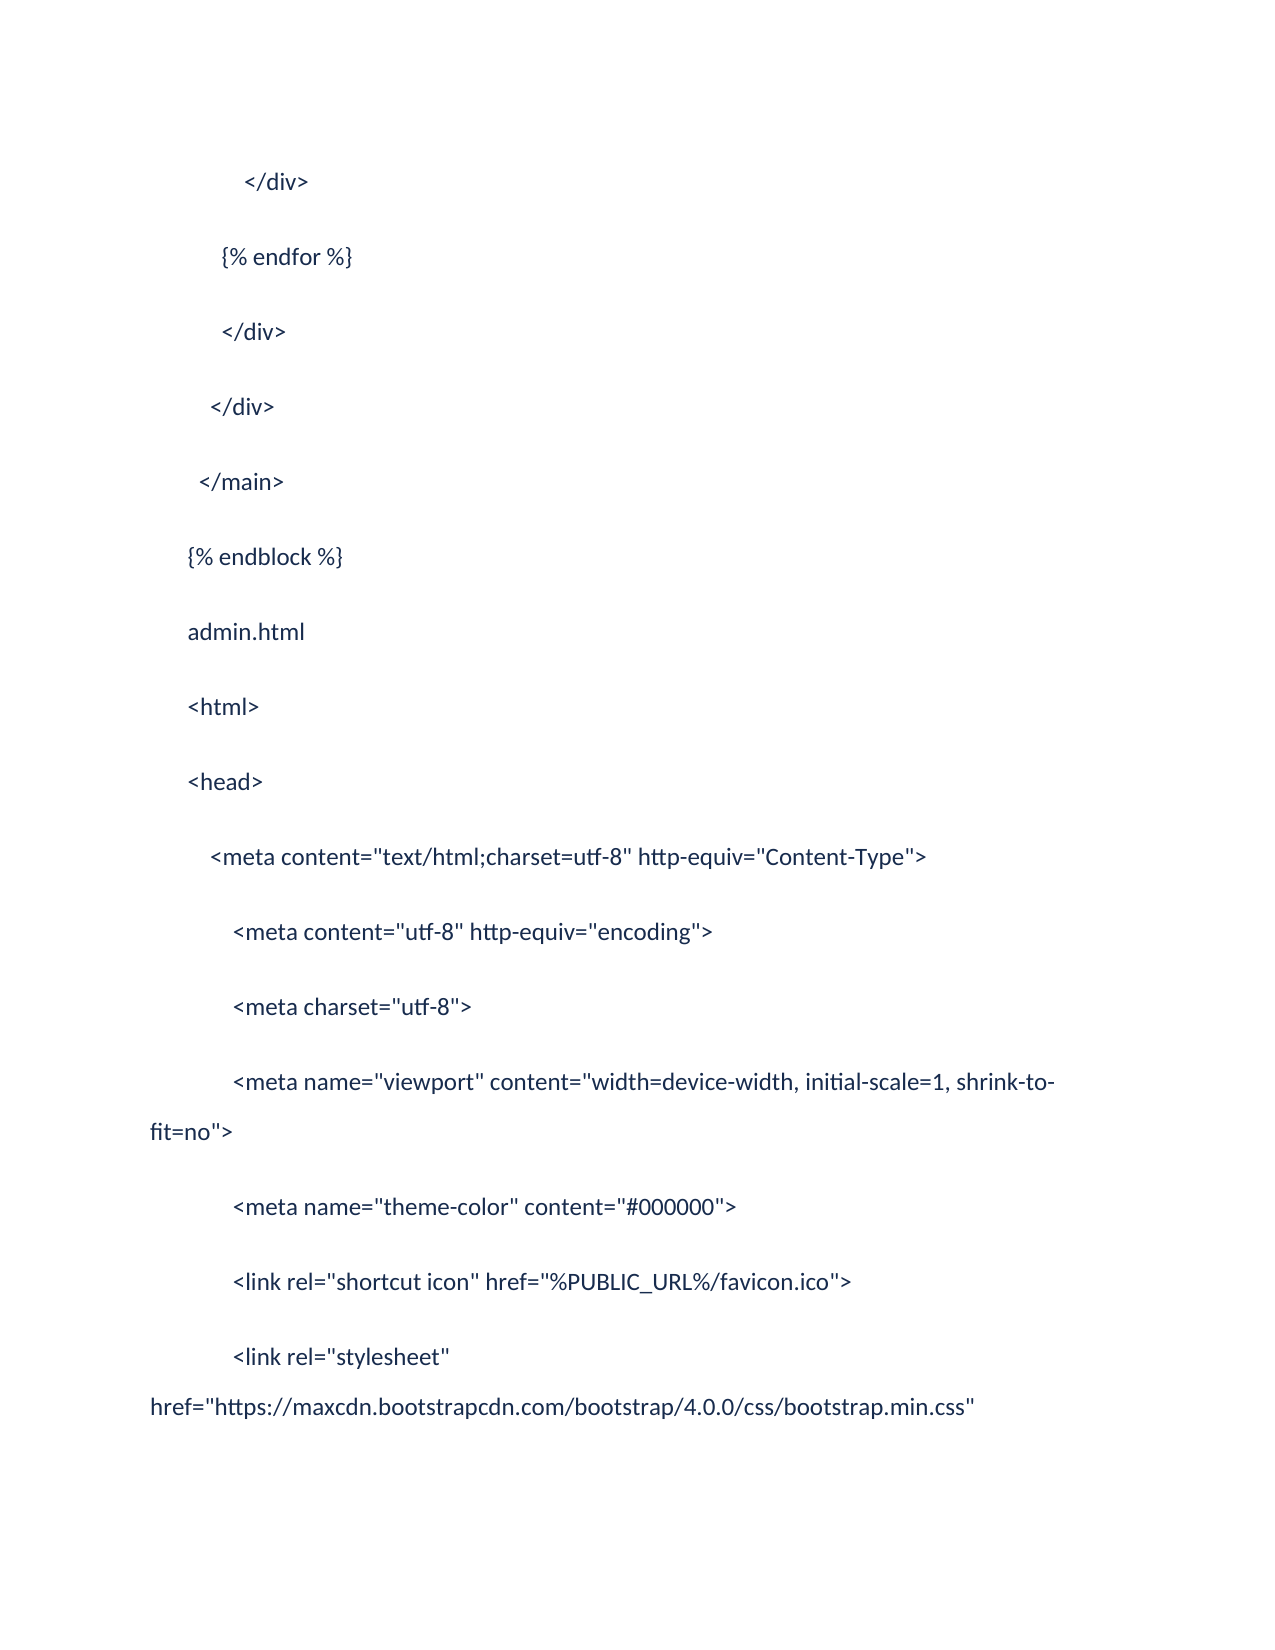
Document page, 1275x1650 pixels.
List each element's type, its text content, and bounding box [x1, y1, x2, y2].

text <head> [150, 750, 1125, 800]
text </div> [150, 375, 1125, 425]
text <html> [150, 675, 1125, 725]
text <link rel="shortcut icon" href="%PUBLIC_URL%/favicon.ico"> [150, 1250, 1125, 1300]
text </div> [150, 300, 1125, 350]
text <meta content="text/html;charset=utf-8" http-equiv="Content-Type"> [150, 825, 1125, 875]
text admin.html [150, 600, 1125, 650]
text </main> [150, 450, 1125, 500]
text <meta name="theme-color" content="#000000"> [150, 1175, 1125, 1225]
text <meta charset="utf-8"> [150, 975, 1125, 1025]
text <meta name="viewport" content="width=device-width, initial-scale=1, shrink-to-fit=no"> [150, 1050, 1125, 1150]
text {% endblock %} [150, 525, 1125, 575]
text {% endfor %} [150, 225, 1125, 275]
text <meta content="utf-8" http-equiv="encoding"> [150, 900, 1125, 950]
text </div> [150, 150, 1125, 200]
